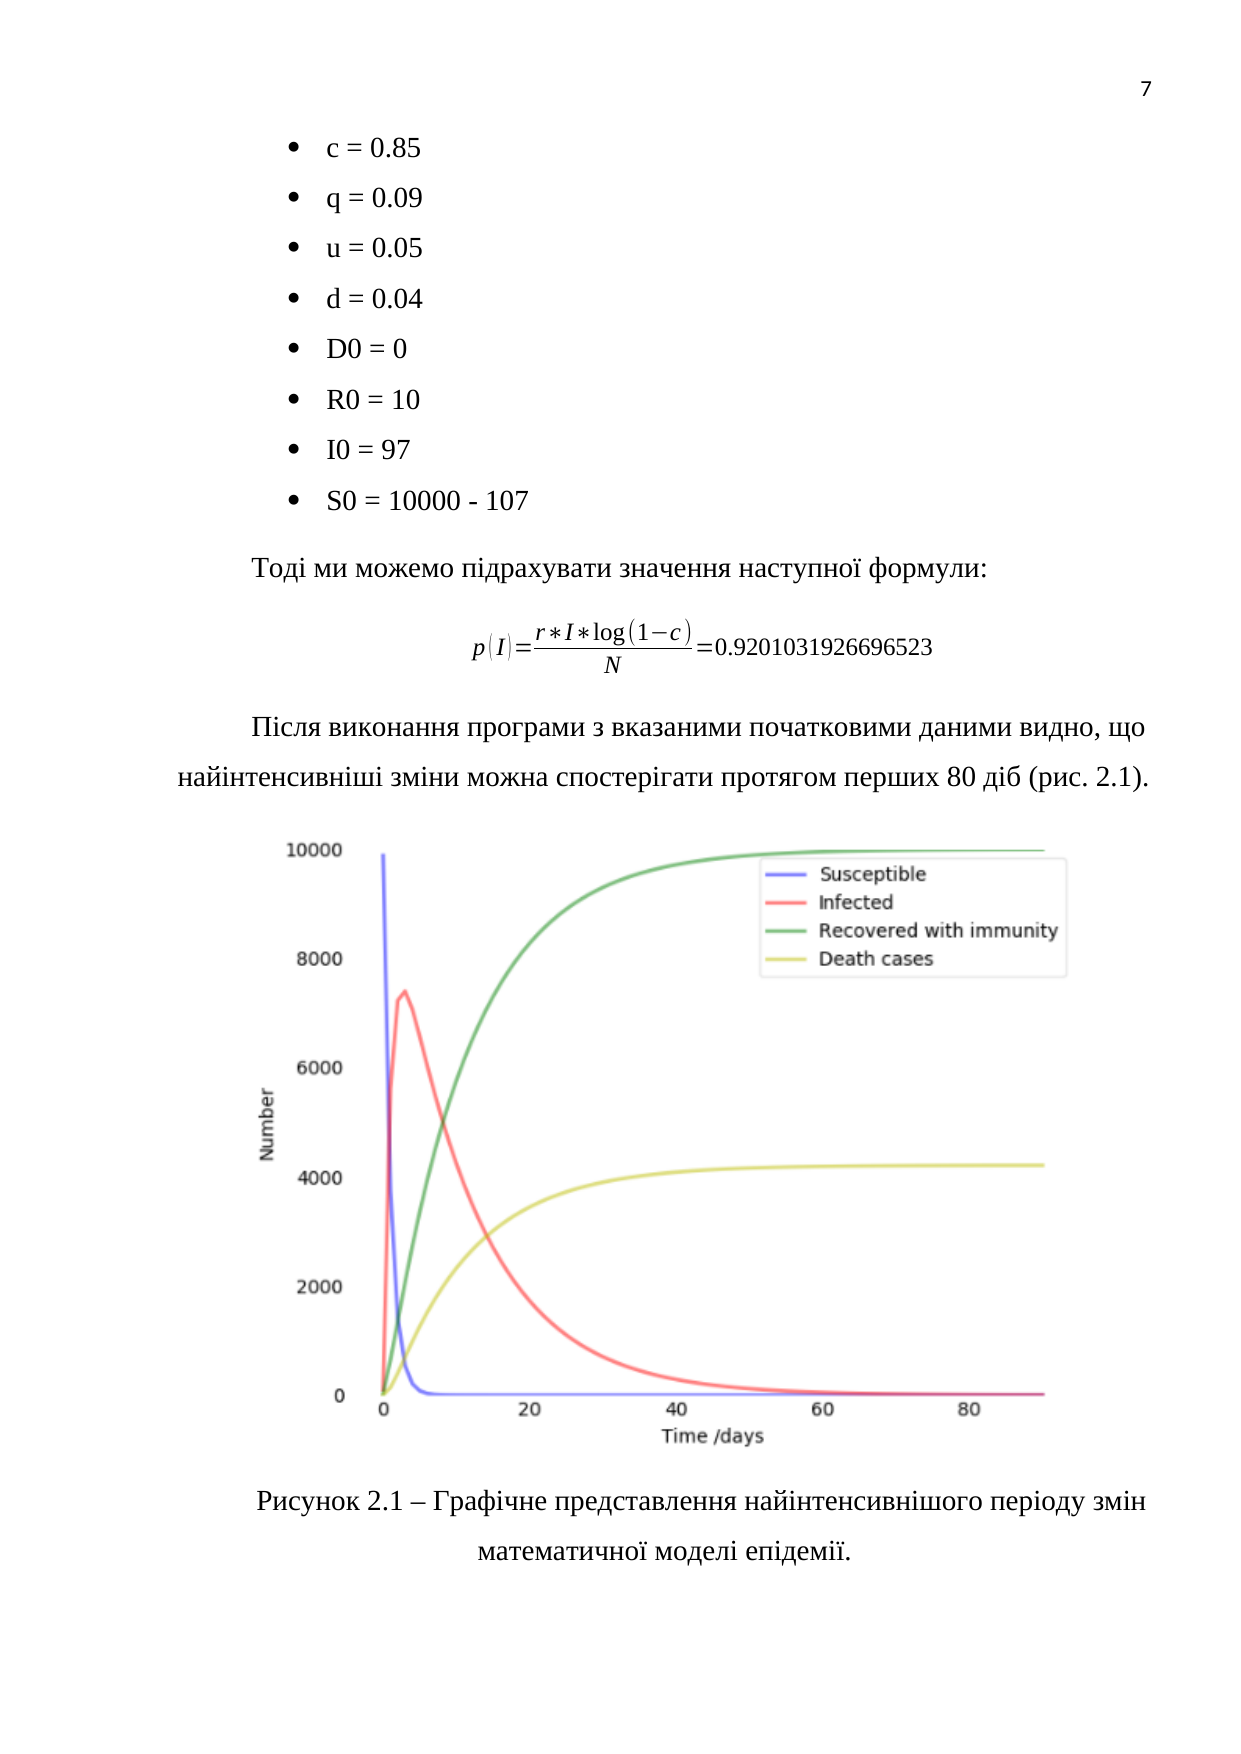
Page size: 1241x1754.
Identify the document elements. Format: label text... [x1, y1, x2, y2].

list d = 0.04 [288, 281, 1152, 315]
picture [251, 825, 1072, 1453]
text Рисунок 2.1 – Графічне представлення найінтенсивнішого періоду змін математичної моделі епідемії. [177, 1483, 1152, 1567]
list u = 0.05 [288, 231, 1152, 264]
list c = 0.85 [288, 130, 1152, 163]
list R0 = 10 [288, 382, 1152, 416]
text Тоді ми можемо підрахувати значення наступної формули: [177, 550, 1152, 583]
list S0 = 10000 - 107 [288, 483, 1152, 516]
list D0 = 0 [288, 331, 1152, 365]
list q = 0.09 [288, 180, 1152, 214]
list I0 = 97 [288, 432, 1152, 466]
text Після виконання програми з вказаними початковими даними видно, що найінтенсивніші зміни можна спостерігати протягом перших 80 діб (рис. 2.1). [177, 709, 1152, 792]
